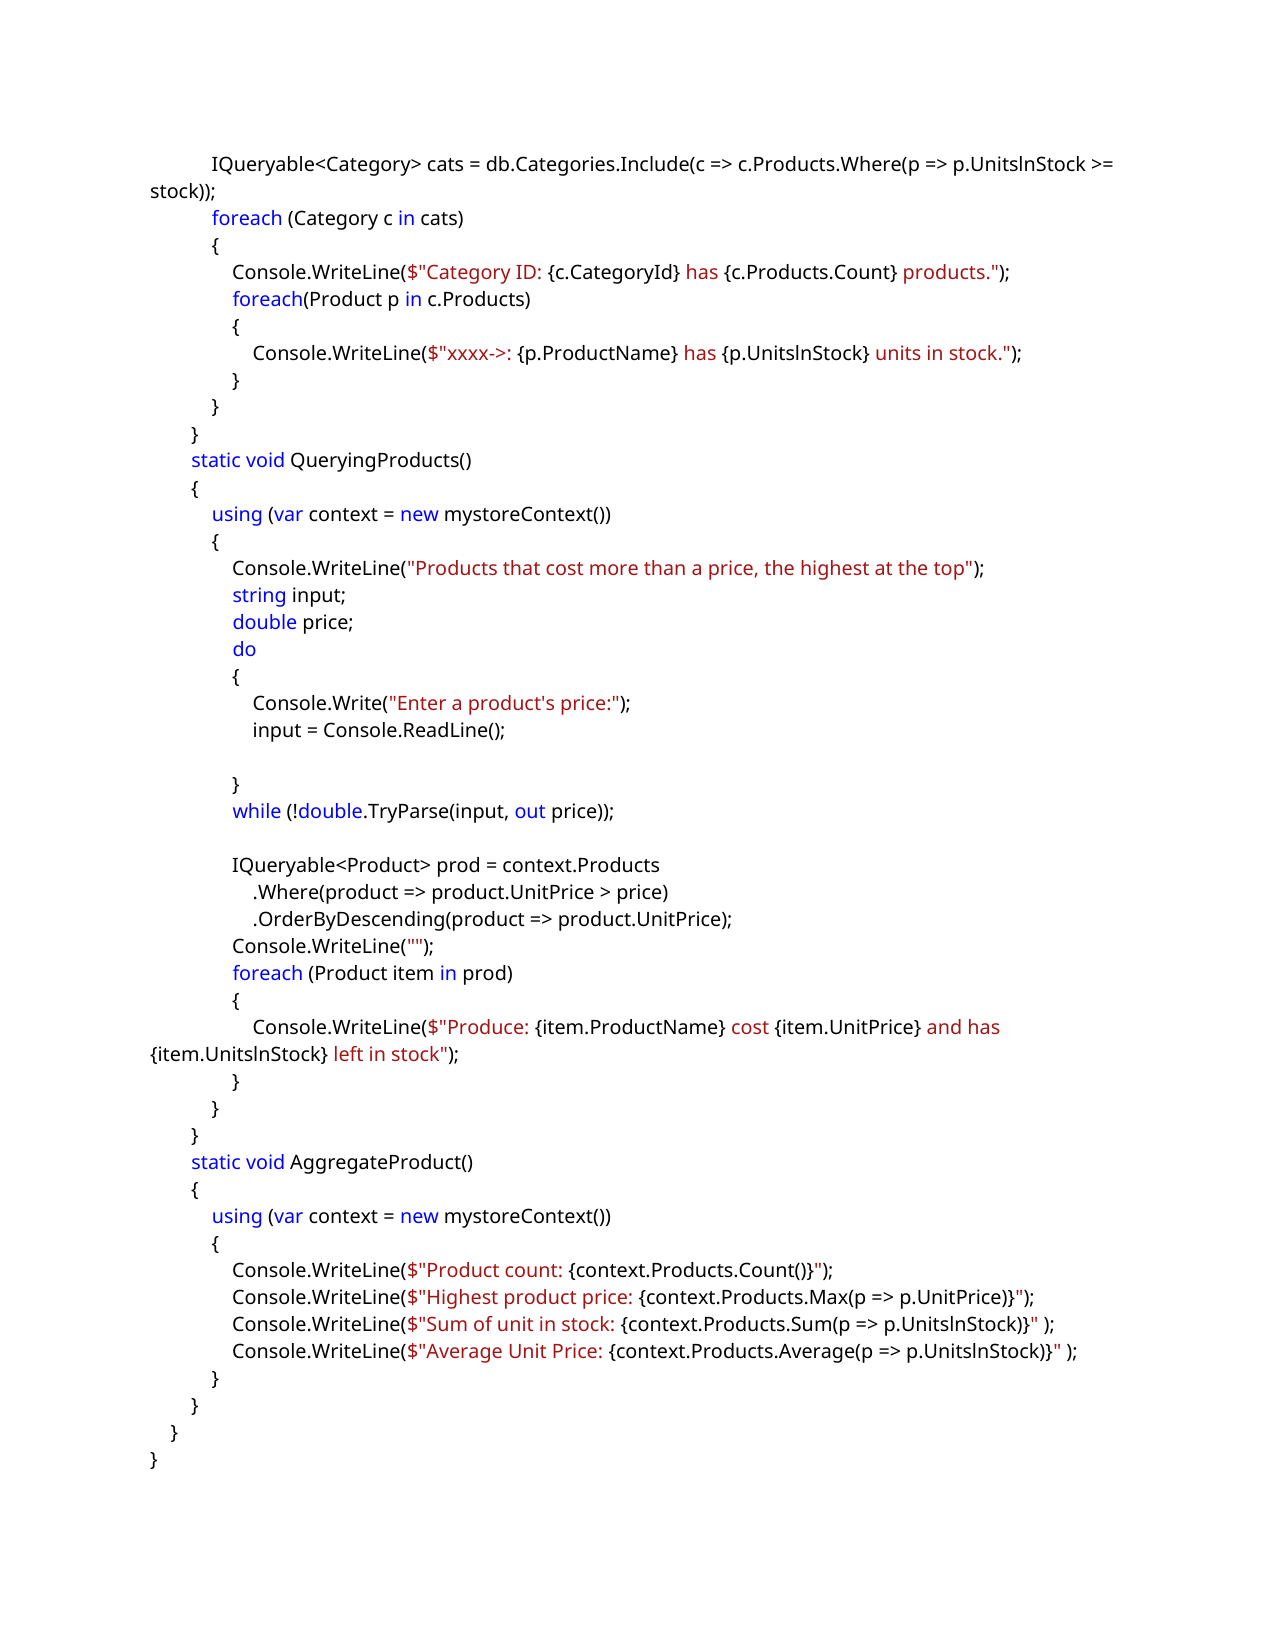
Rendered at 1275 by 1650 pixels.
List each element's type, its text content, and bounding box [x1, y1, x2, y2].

text while (!double.TryParse(input, out price)); [150, 797, 1125, 824]
text foreach(Product p in c.Products) [150, 285, 1125, 312]
text using (var context = new mystoreContext()) [150, 1202, 1125, 1229]
text } [150, 1364, 1125, 1391]
text } [150, 1094, 1125, 1121]
text { [150, 312, 1125, 339]
text Console.WriteLine($"Produce: {item.ProductName} cost {item.UnitPrice} and has {item.UnitslnStock} left in stock"); [150, 1013, 1125, 1067]
text Console.WriteLine($"Product count: {context.Products.Count()}"); [150, 1256, 1125, 1283]
text double price; [150, 609, 1125, 636]
text { [150, 663, 1125, 689]
text static void QueryingProducts() [150, 447, 1125, 474]
text Console.WriteLine($"xxxx->: {p.ProductName} has {p.UnitslnStock} units in stock."); [150, 339, 1125, 366]
text foreach (Product item in prod) [150, 959, 1125, 986]
text Console.WriteLine($"Sum of unit in stock: {context.Products.Sum(p => p.UnitslnStock)}" ); [150, 1310, 1125, 1337]
text { [150, 231, 1125, 258]
text } [150, 366, 1125, 393]
text .Where(product => product.UnitPrice > price) [150, 878, 1125, 905]
text } [150, 420, 1125, 447]
text } [150, 1067, 1125, 1094]
text string input; [150, 582, 1125, 609]
text Console.Write("Enter a product's price:"); [150, 689, 1125, 717]
text { [150, 1229, 1125, 1256]
text { [150, 1175, 1125, 1202]
text IQueryable<Category> cats = db.Categories.Include(c => c.Products.Where(p => p.UnitslnStock >= stock)); [150, 150, 1125, 204]
text } [150, 771, 1125, 797]
text } [150, 1121, 1125, 1148]
text input = Console.ReadLine(); [150, 717, 1125, 743]
text using (var context = new mystoreContext()) [150, 501, 1125, 528]
text Console.WriteLine($"Category ID: {c.CategoryId} has {c.Products.Count} products."); [150, 258, 1125, 285]
text } [150, 1445, 1125, 1472]
text Console.WriteLine($"Average Unit Price: {context.Products.Average(p => p.UnitslnStock)}" ); [150, 1337, 1125, 1364]
text { [150, 528, 1125, 555]
text { [150, 474, 1125, 501]
text do [150, 636, 1125, 663]
text IQueryable<Product> prod = context.Products [150, 851, 1125, 878]
text foreach (Category c in cats) [150, 204, 1125, 231]
text Console.WriteLine($"Highest product price: {context.Products.Max(p => p.UnitPrice)}"); [150, 1283, 1125, 1310]
text } [150, 393, 1125, 420]
text static void AggregateProduct() [150, 1148, 1125, 1175]
text { [150, 986, 1125, 1013]
text } [150, 1418, 1125, 1445]
text .OrderByDescending(product => product.UnitPrice); [150, 905, 1125, 932]
text Console.WriteLine("Products that cost more than a price, the highest at the top"); [150, 555, 1125, 582]
text Console.WriteLine(""); [150, 932, 1125, 959]
text } [150, 1391, 1125, 1418]
